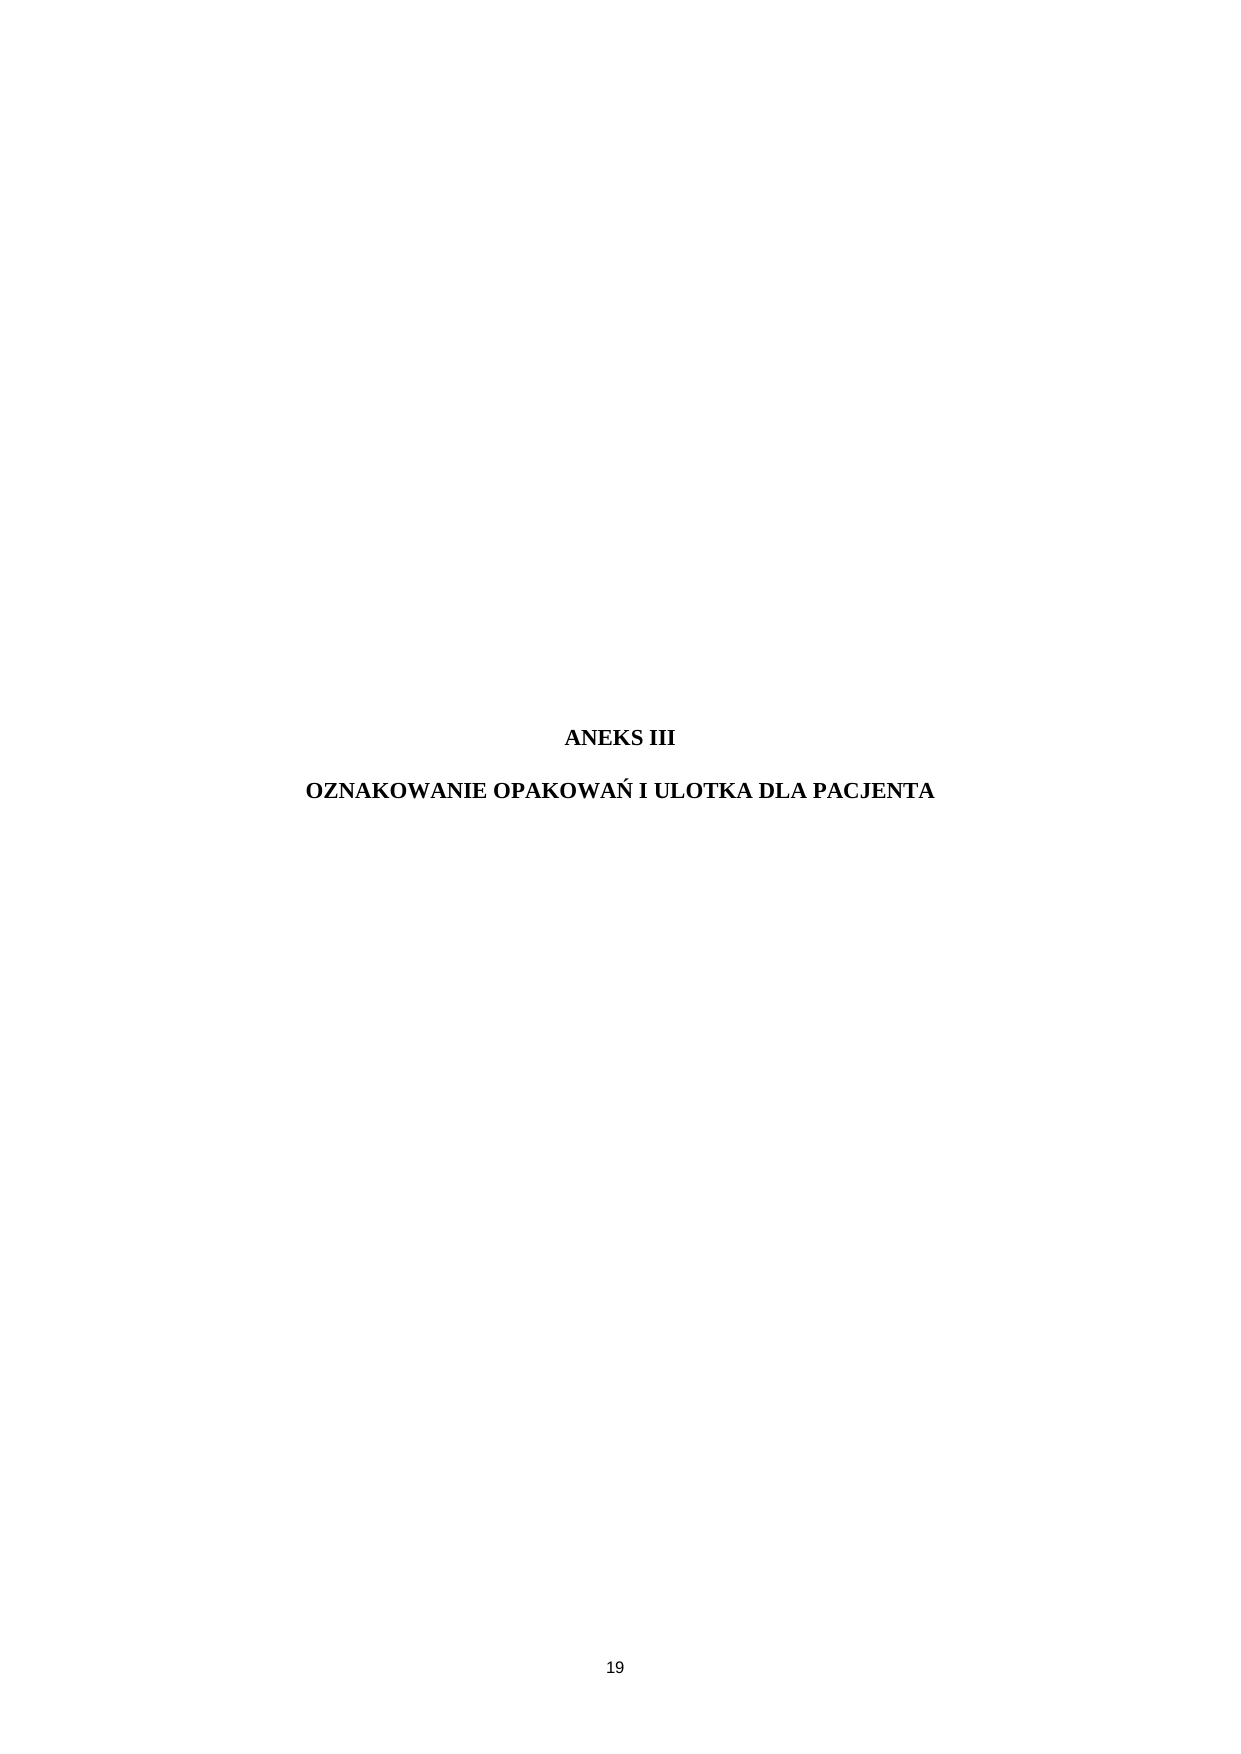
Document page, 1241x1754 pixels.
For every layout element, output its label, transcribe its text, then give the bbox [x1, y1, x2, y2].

text ANEKS III [148, 724, 1093, 751]
text OZNAKOWANIE OPAKOWAŃ I ULOTKA DLA PACJENTA [148, 777, 1093, 803]
